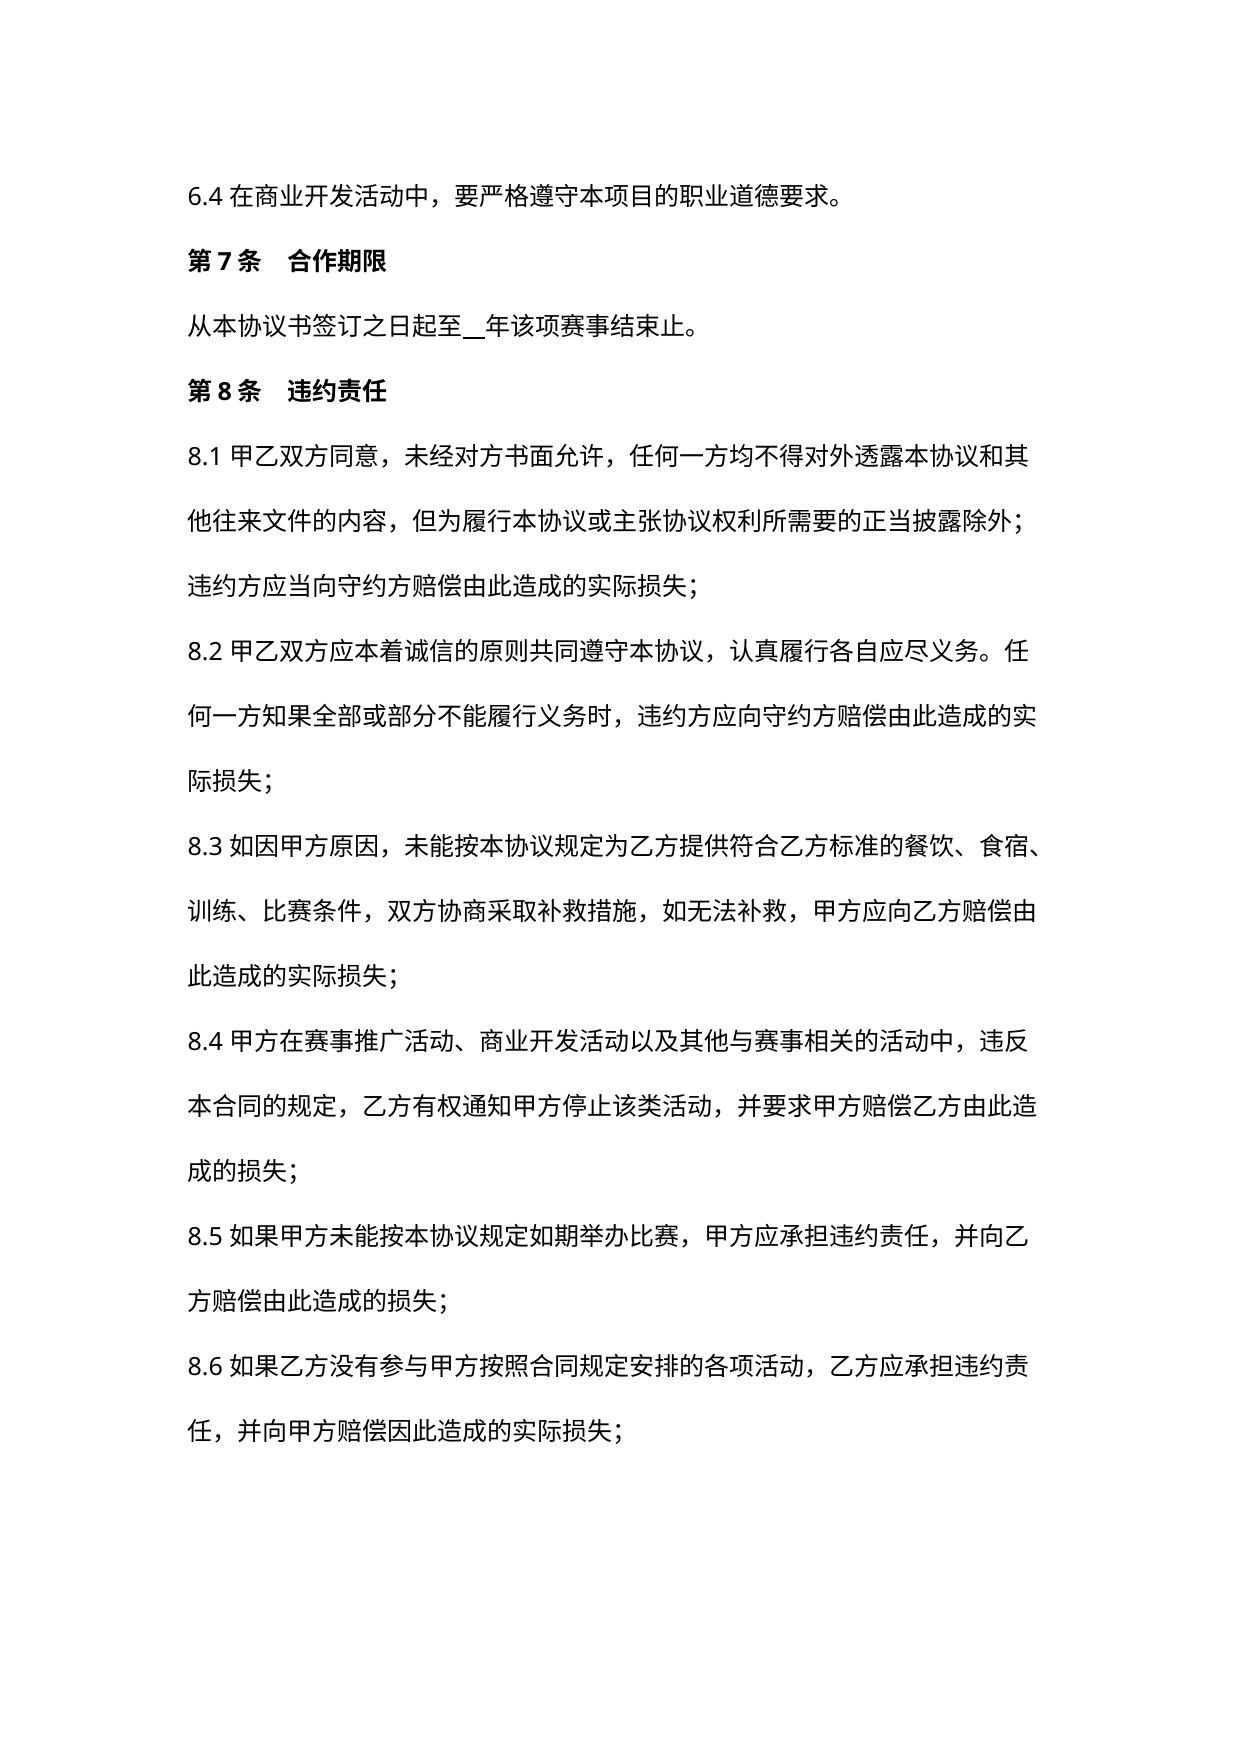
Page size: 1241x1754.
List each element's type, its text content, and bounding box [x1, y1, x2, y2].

text 第7条 合作期限 [187, 227, 1053, 292]
text 第8条 违约责任 [187, 357, 1053, 422]
text 8.6 如果乙方没有参与甲方按照合同规定安排的各项活动，乙方应承担违约责任，并向甲方赔偿因此造成的实际损失； [187, 1332, 1053, 1462]
text 6.4 在商业开发活动中，要严格遵守本项目的职业道德要求。 [187, 162, 1053, 227]
text 8.2 甲乙双方应本着诚信的原则共同遵守本协议，认真履行各自应尽义务。任何一方知果全部或部分不能履行义务时，违约方应向守约方赔偿由此造成的实际损失； [187, 617, 1053, 812]
text 8.3 如因甲方原因，未能按本协议规定为乙方提供符合乙方标准的餐饮、食宿、训练、比赛条件，双方协商采取补救措施，如无法补救，甲方应向乙方赔偿由此造成的实际损失； [187, 812, 1053, 1007]
text 从本协议书签订之日起至 年该项赛事结束止。 [187, 292, 1053, 357]
text 8.5 如果甲方未能按本协议规定如期举办比赛，甲方应承担违约责任，并向乙方赔偿由此造成的损失； [187, 1202, 1053, 1332]
text 8.4 甲方在赛事推广活动、商业开发活动以及其他与赛事相关的活动中，违反本合同的规定，乙方有权通知甲方停止该类活动，并要求甲方赔偿乙方由此造成的损失； [187, 1007, 1053, 1202]
text 8.1 甲乙双方同意，未经对方书面允许，任何一方均不得对外透露本协议和其他往来文件的内容，但为履行本协议或主张协议权利所需要的正当披露除外；违约方应当向守约方赔偿由此造成的实际损失； [187, 422, 1053, 617]
